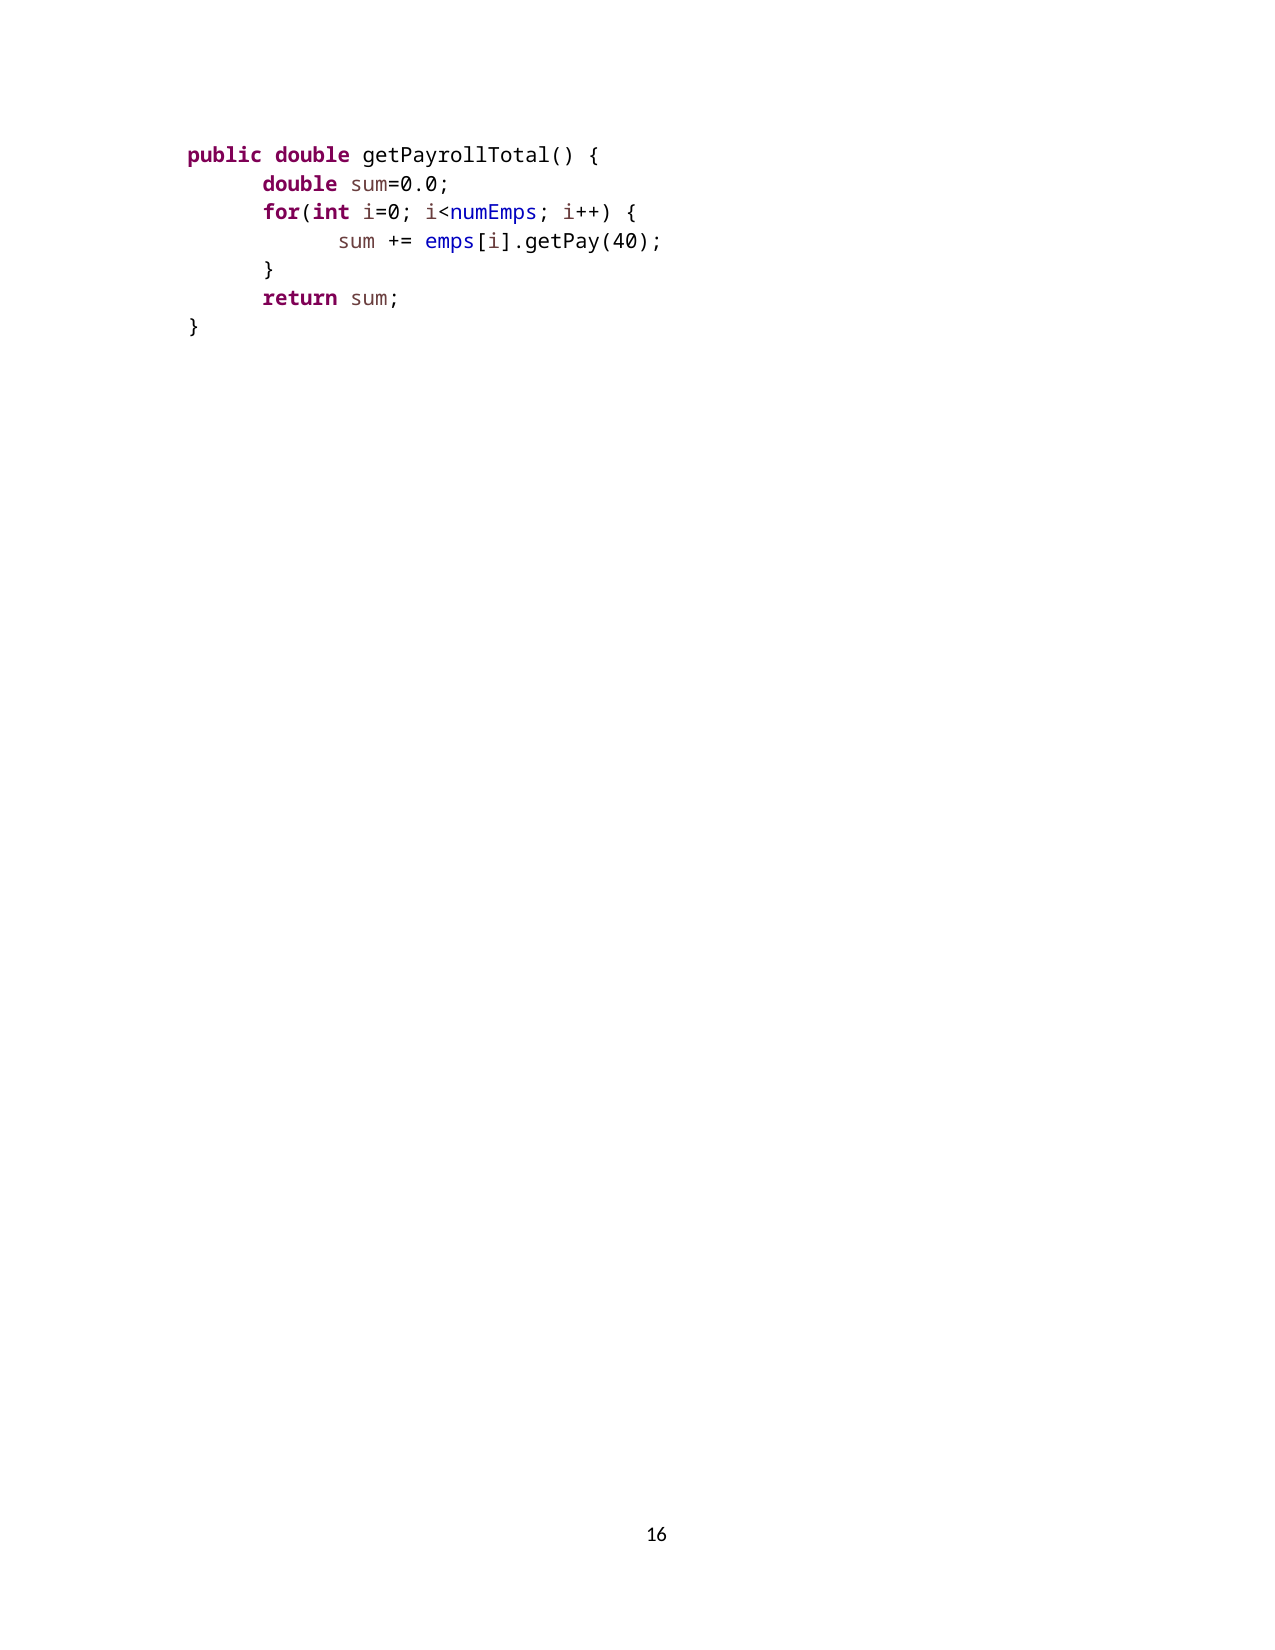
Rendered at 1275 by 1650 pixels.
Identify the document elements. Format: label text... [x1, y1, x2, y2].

text sum += emps[i].getPay(40); [187, 226, 1200, 254]
text double sum=0.0; [187, 169, 1200, 197]
text } [187, 254, 1200, 283]
text for(int i=0; i<numEmps; i++) { [187, 197, 1200, 226]
text return sum; [187, 283, 1200, 311]
text public double getPayrollTotal() { [187, 141, 1200, 169]
text } [187, 311, 1200, 339]
